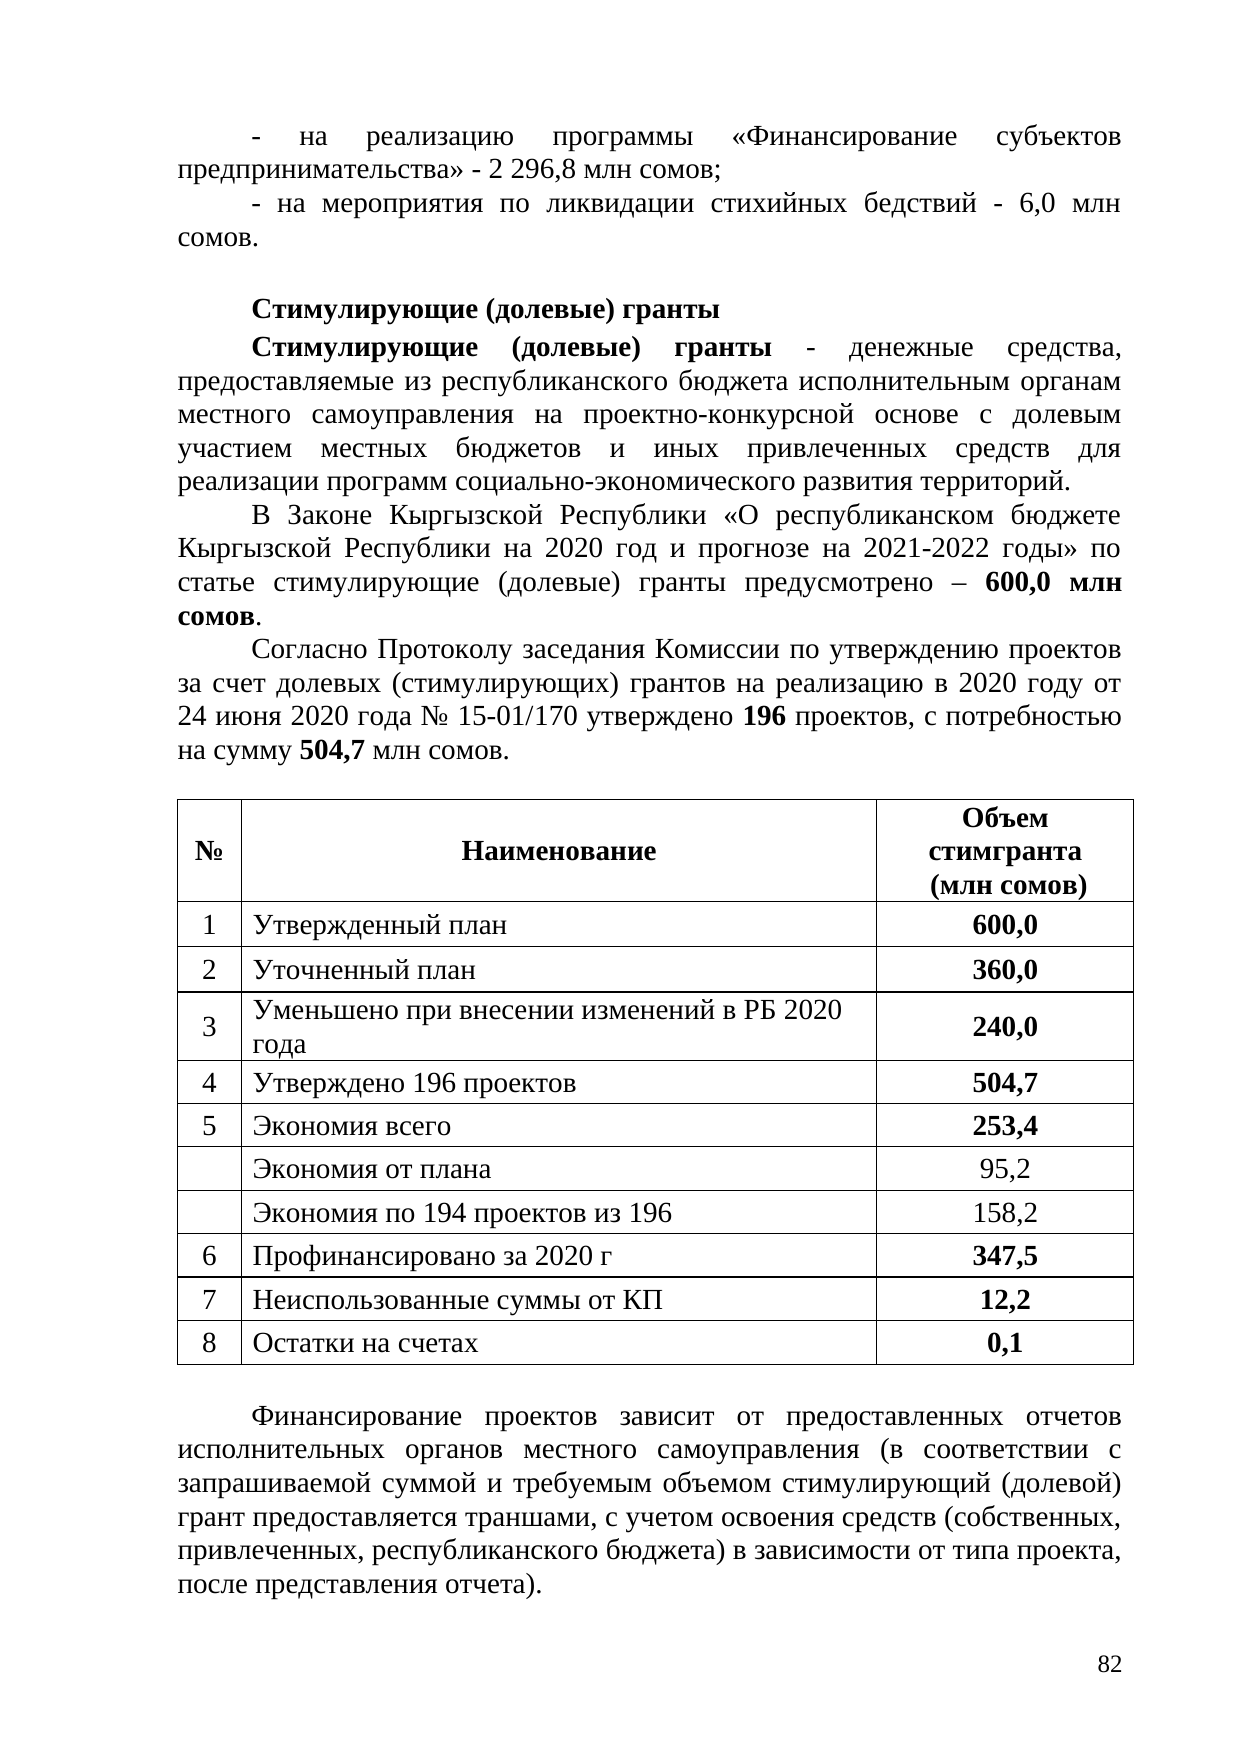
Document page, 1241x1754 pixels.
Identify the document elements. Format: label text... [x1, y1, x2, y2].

text Стимулирующие (долевые) гранты [177, 291, 1122, 324]
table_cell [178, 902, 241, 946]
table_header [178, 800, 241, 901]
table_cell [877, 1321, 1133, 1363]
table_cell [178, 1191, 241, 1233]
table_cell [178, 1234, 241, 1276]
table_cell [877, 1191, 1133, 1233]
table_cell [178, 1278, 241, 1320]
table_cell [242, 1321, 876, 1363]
text - на мероприятия по ликвидации стихийных бедствий - 6,0 млн сомов. [177, 185, 1122, 252]
text Согласно Протоколу заседания Комиссии по утверждению проектов за счет долевых (стимулирующих) грантов на реализацию в 2020 году от 24 июня 2020 года № 15-01/170 утверждено 196 проектов, с потребностью на сумму 504,7 млн сомов. [177, 631, 1122, 765]
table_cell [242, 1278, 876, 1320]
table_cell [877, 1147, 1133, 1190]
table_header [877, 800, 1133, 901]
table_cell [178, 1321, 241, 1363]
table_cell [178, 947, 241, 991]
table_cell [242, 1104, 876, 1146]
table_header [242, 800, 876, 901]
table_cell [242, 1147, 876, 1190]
text Стимулирующие (долевые) гранты - денежные средства, предоставляемые из республиканского бюджета исполнительным органам местного самоуправления на проектно-конкурсной основе с долевым участием местных бюджетов и иных привлеченных средств для реализации программ социально-экономического развития территорий. [177, 329, 1122, 497]
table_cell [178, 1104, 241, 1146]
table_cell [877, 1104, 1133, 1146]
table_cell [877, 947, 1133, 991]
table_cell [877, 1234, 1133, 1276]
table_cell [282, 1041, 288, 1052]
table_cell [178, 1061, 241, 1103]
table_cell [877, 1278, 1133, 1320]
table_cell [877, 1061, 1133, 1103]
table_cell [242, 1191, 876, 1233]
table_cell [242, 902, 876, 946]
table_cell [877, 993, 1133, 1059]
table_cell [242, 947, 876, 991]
text В Законе Кыргызской Республики «О республиканском бюджете Кыргызской Республики на 2020 год и прогнозе на 2021-2022 годы» по статье стимулирующие (долевые) гранты предусмотрено – 600,0 млн сомов. [177, 497, 1122, 631]
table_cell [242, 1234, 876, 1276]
text - на реализацию программы «Финансирование субъектов предпринимательства» - 2 296,8 млн сомов; [177, 118, 1122, 185]
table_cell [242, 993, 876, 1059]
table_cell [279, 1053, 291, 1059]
text Финансирование проектов зависит от предоставленных отчетов исполнительных органов местного самоуправления (в соответствии с запрашиваемой суммой и требуемым объемом стимулирующий (долевой) грант предоставляется траншами, с учетом освоения средств (собственных, привлеченных, республиканского бюджета) в зависимости от типа проекта, после представления отчета). [177, 1398, 1122, 1599]
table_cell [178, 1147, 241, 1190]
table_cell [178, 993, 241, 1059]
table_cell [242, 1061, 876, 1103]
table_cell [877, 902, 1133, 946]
